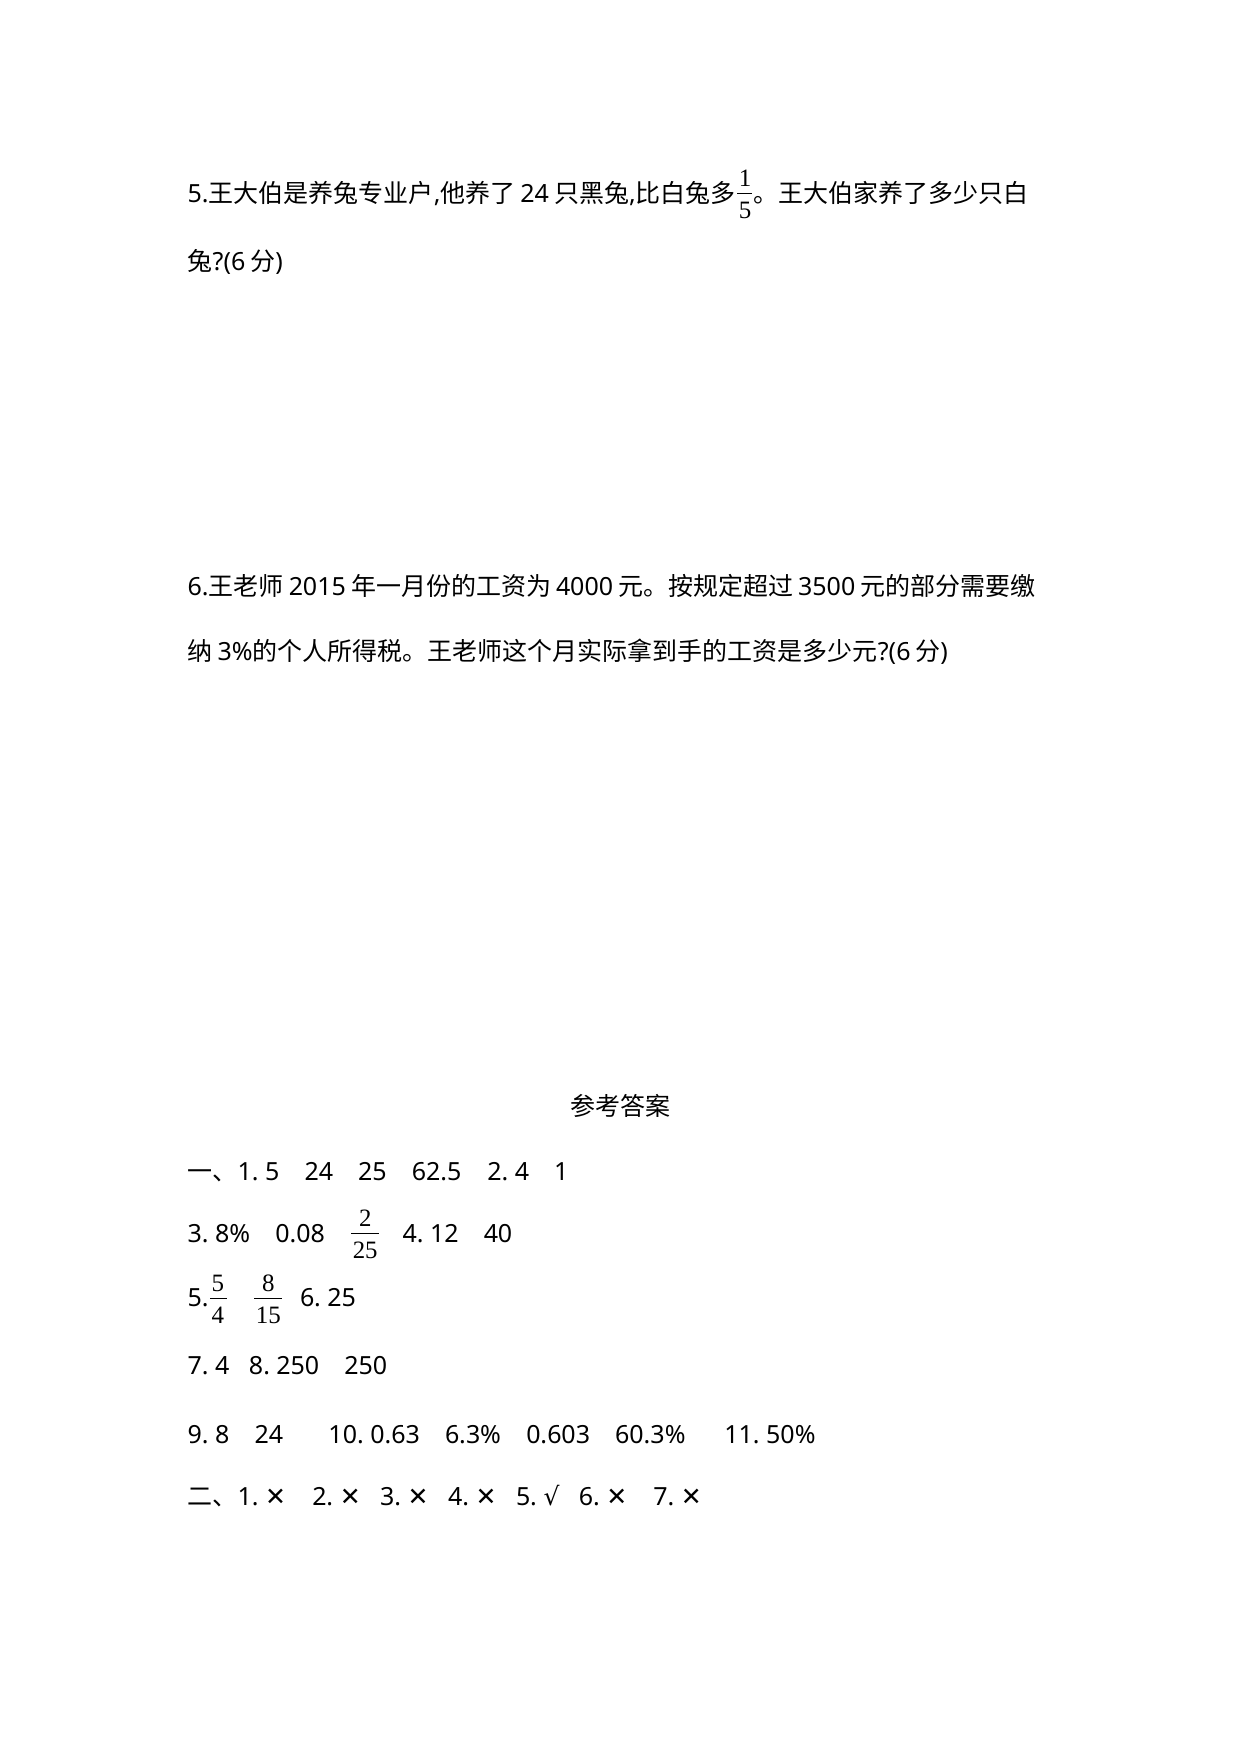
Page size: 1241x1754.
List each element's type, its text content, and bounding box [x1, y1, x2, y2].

text 9. 8 24 10. 0.63 6.3% 0.603 60.3% 11. 50% [187, 1397, 1053, 1462]
text 3. 8% 0.08 4. 12 40 [187, 1202, 1053, 1267]
text 6.王老师2015年一月份的工资为4000元。按规定超过3500元的部分需要缴纳3%的个人所得税。王老师这个月实际拿到手的工资是多少元?(6分) [187, 552, 1053, 682]
text 5.王大伯是养兔专业户,他养了24只黑兔,比白兔多。王大伯家养了多少只白兔?(6分) [187, 162, 1053, 292]
text 一、1. 5 24 25 62.5 2. 4 1 [187, 1137, 1053, 1202]
text 5. 6. 25 [187, 1267, 1053, 1332]
text 7. 4 8. 250 250 [187, 1332, 1053, 1397]
text 参考答案 [187, 1072, 1053, 1137]
text 二、1. ✕ 2. ✕ 3. ✕ 4. ✕ 5. √ 6. ✕ 7. ✕ [187, 1462, 1053, 1527]
